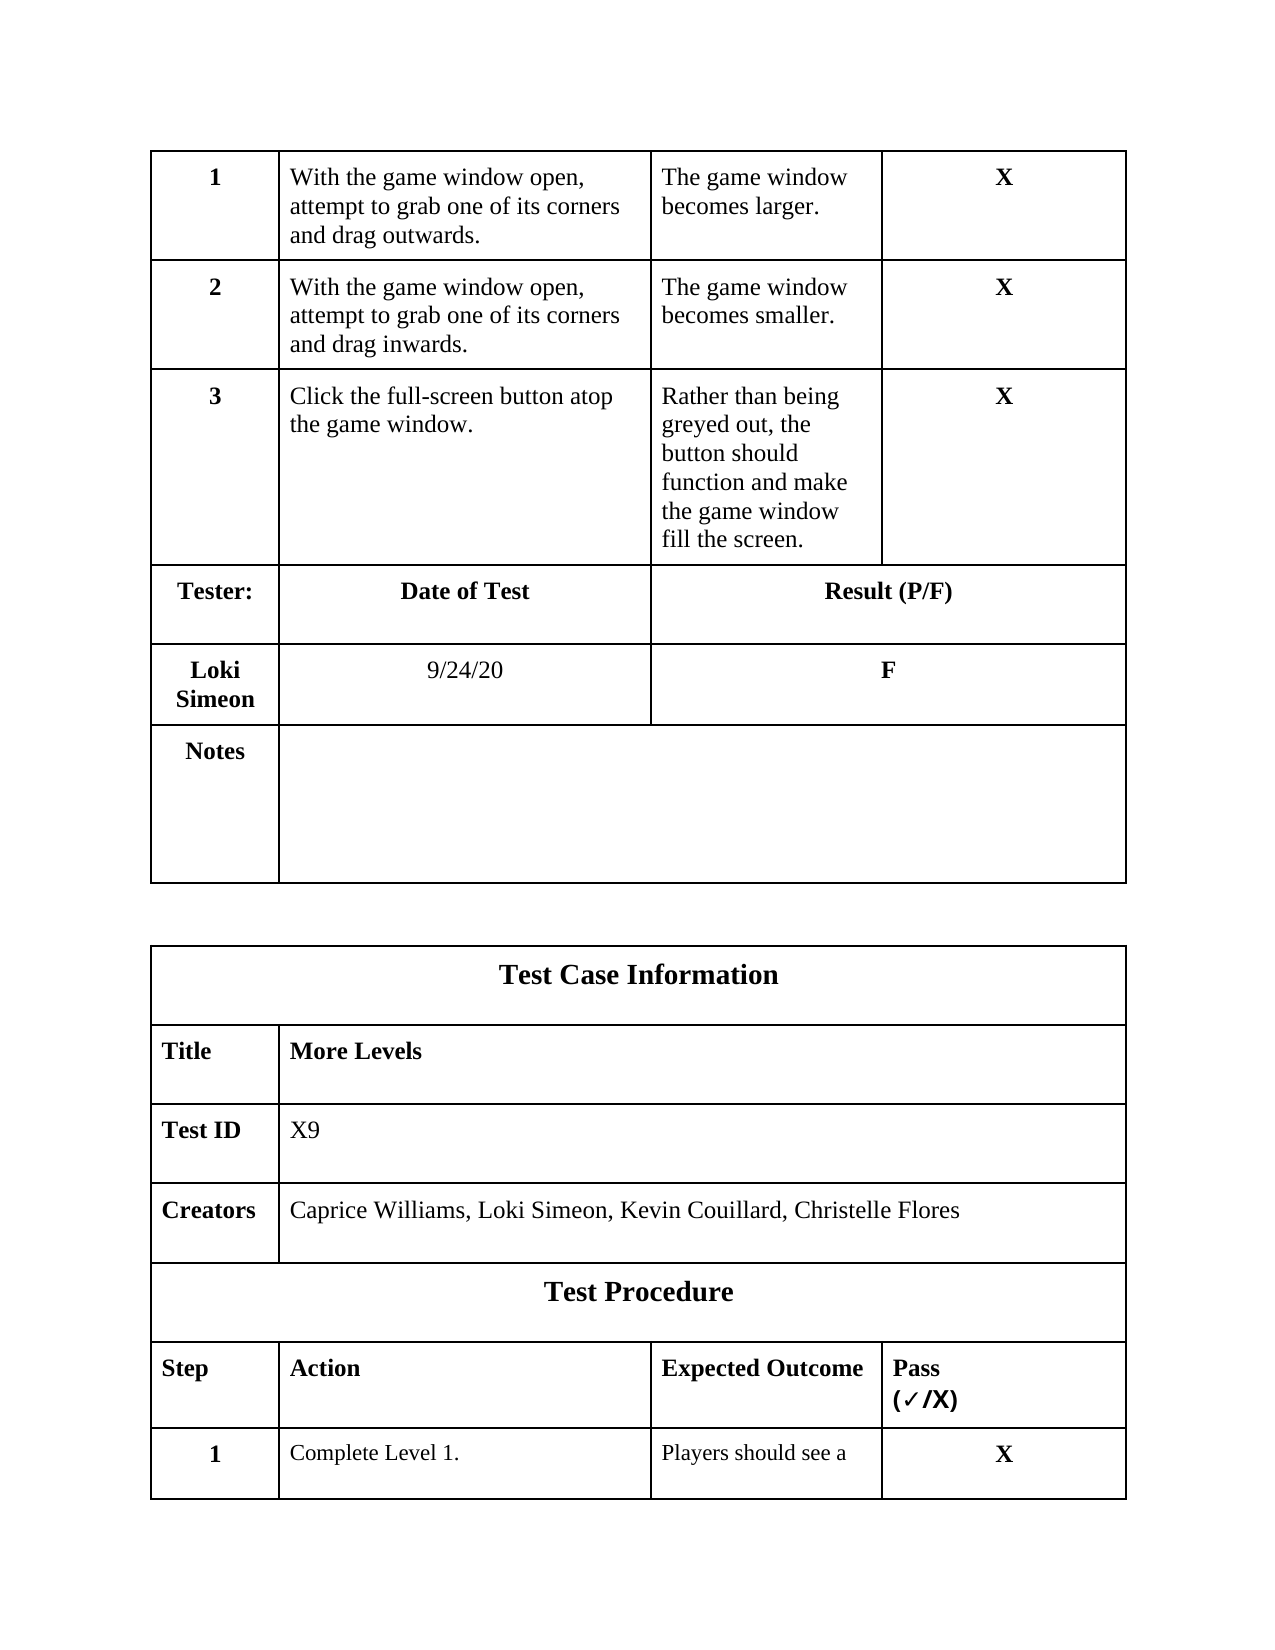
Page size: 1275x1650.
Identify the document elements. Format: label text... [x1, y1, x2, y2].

table_cell F [652, 645, 1125, 723]
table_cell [652, 1429, 881, 1498]
table_cell 9/24/20 [280, 645, 650, 723]
table_cell Step [152, 1343, 278, 1427]
table_cell Loki Simeon [152, 645, 278, 723]
table_cell Action [280, 1343, 650, 1427]
table_cell Rather than being greyed out, the button should function and make the game window fill the screen. [652, 370, 881, 564]
table_cell Test ID [152, 1105, 278, 1182]
table_cell 2 [152, 261, 278, 368]
table_cell Click the full-screen button atop the game window. [280, 370, 650, 564]
table_cell The game window becomes smaller. [652, 261, 881, 368]
table_cell X9 [280, 1105, 1125, 1182]
table_cell Tester: [152, 566, 278, 643]
table_cell X [883, 152, 1125, 259]
table_cell Pass (✓/X) [883, 1343, 1125, 1427]
table_cell [280, 726, 1125, 882]
table_cell 3 [152, 370, 278, 564]
table_cell X [883, 1429, 1125, 1498]
table_cell Complete Level 1. [280, 1429, 650, 1498]
table_cell 1 [152, 152, 278, 259]
table_cell The game window becomes larger. [652, 152, 881, 259]
table_cell Creators [152, 1184, 278, 1262]
table_cell X [883, 261, 1125, 368]
table_cell Test Procedure [152, 1264, 1125, 1341]
table_cell Caprice Williams, Loki Simeon, Kevin Couillard, Christelle Flores [280, 1184, 1125, 1262]
table_cell More Levels [280, 1026, 1125, 1103]
table_cell X [883, 370, 1125, 564]
table_cell 1 [152, 1429, 278, 1498]
table_cell Notes [152, 726, 278, 882]
table_cell With the game window open, attempt to grab one of its corners and drag outwards. [280, 152, 650, 259]
table_cell Expected Outcome [652, 1343, 881, 1427]
table_cell Title [152, 1026, 278, 1103]
table_cell Result (P/F) [652, 566, 1125, 643]
table_cell Date of Test [280, 566, 650, 643]
table_header Test Case Information [152, 947, 1125, 1024]
table_cell With the game window open, attempt to grab one of its corners and drag inwards. [280, 261, 650, 368]
